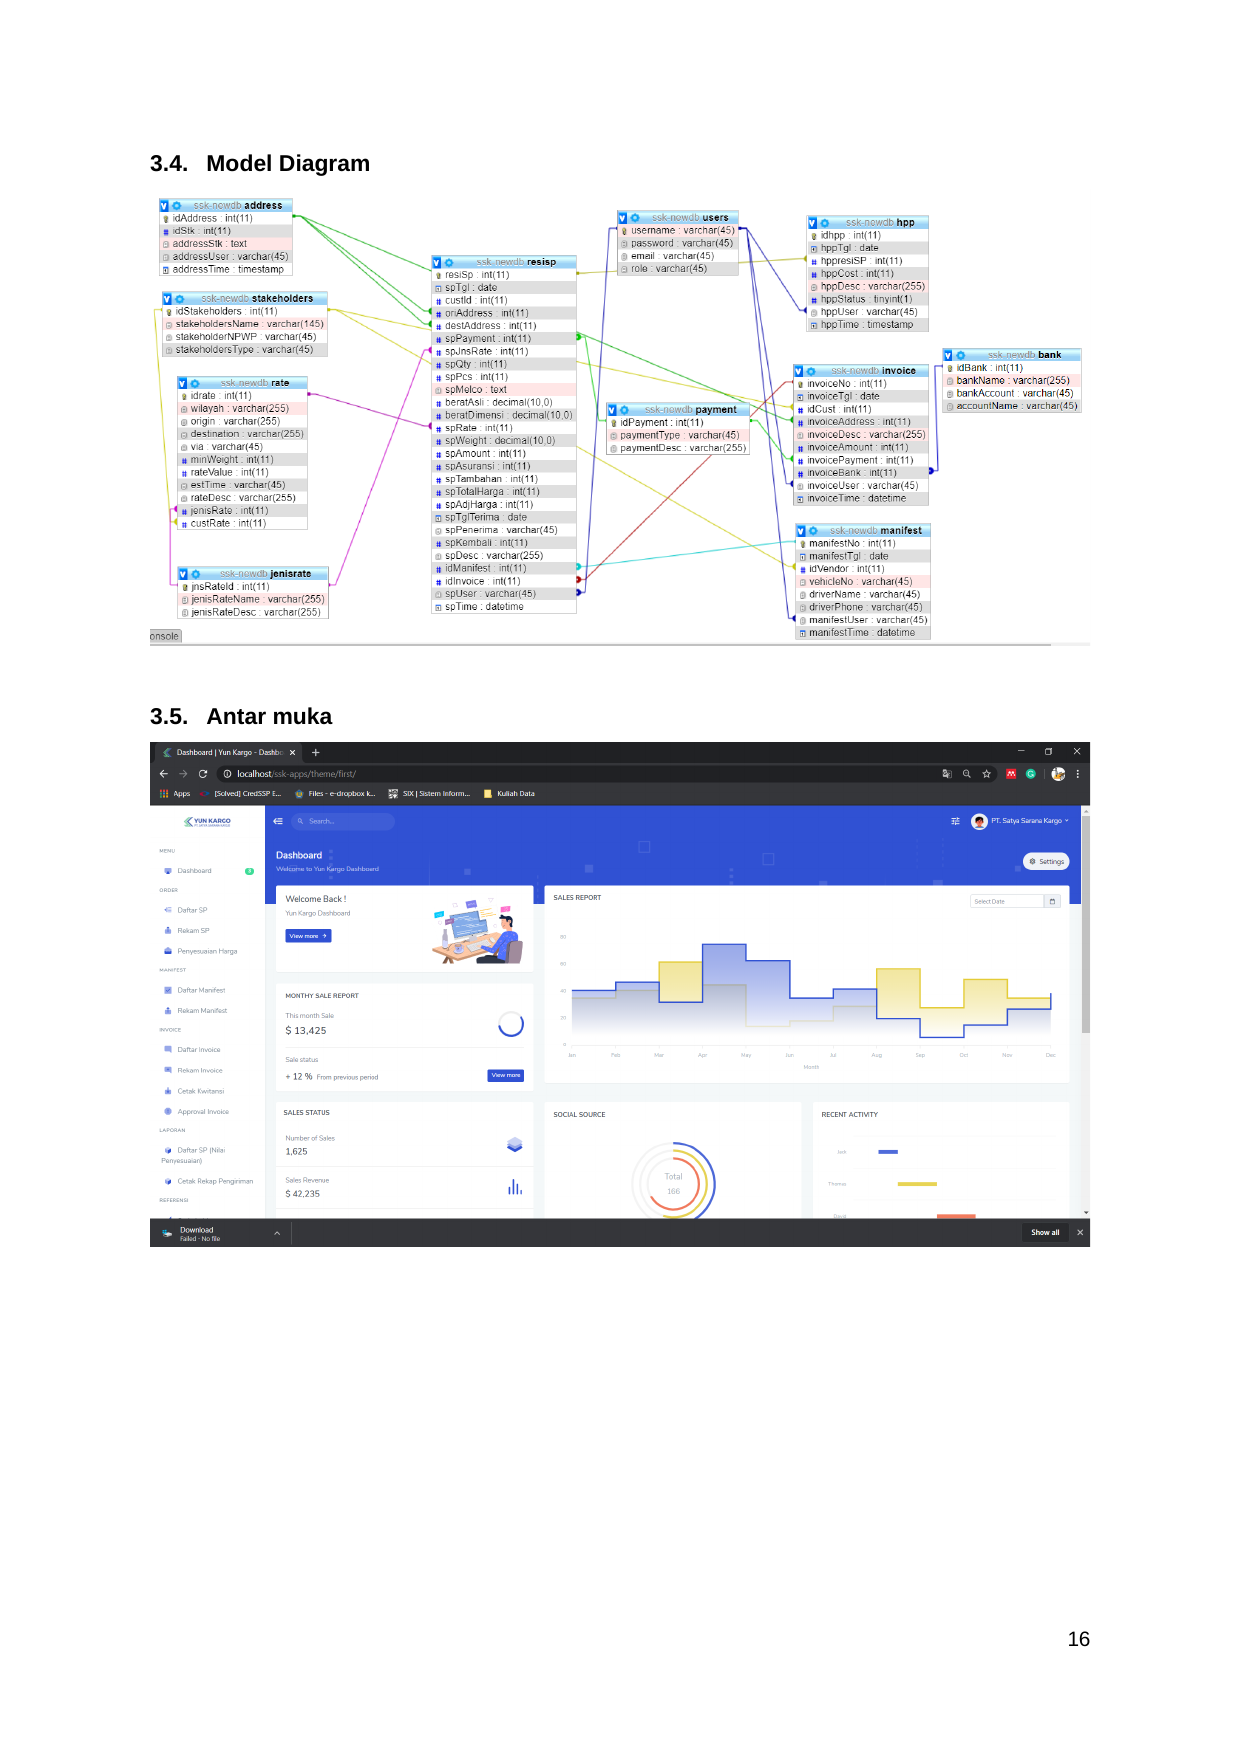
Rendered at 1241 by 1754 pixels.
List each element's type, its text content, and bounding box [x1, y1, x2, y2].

picture [150, 742, 1091, 1247]
picture [150, 189, 1091, 646]
subtitle Antar muka [150, 703, 1090, 729]
subtitle Model Diagram [150, 150, 1090, 176]
